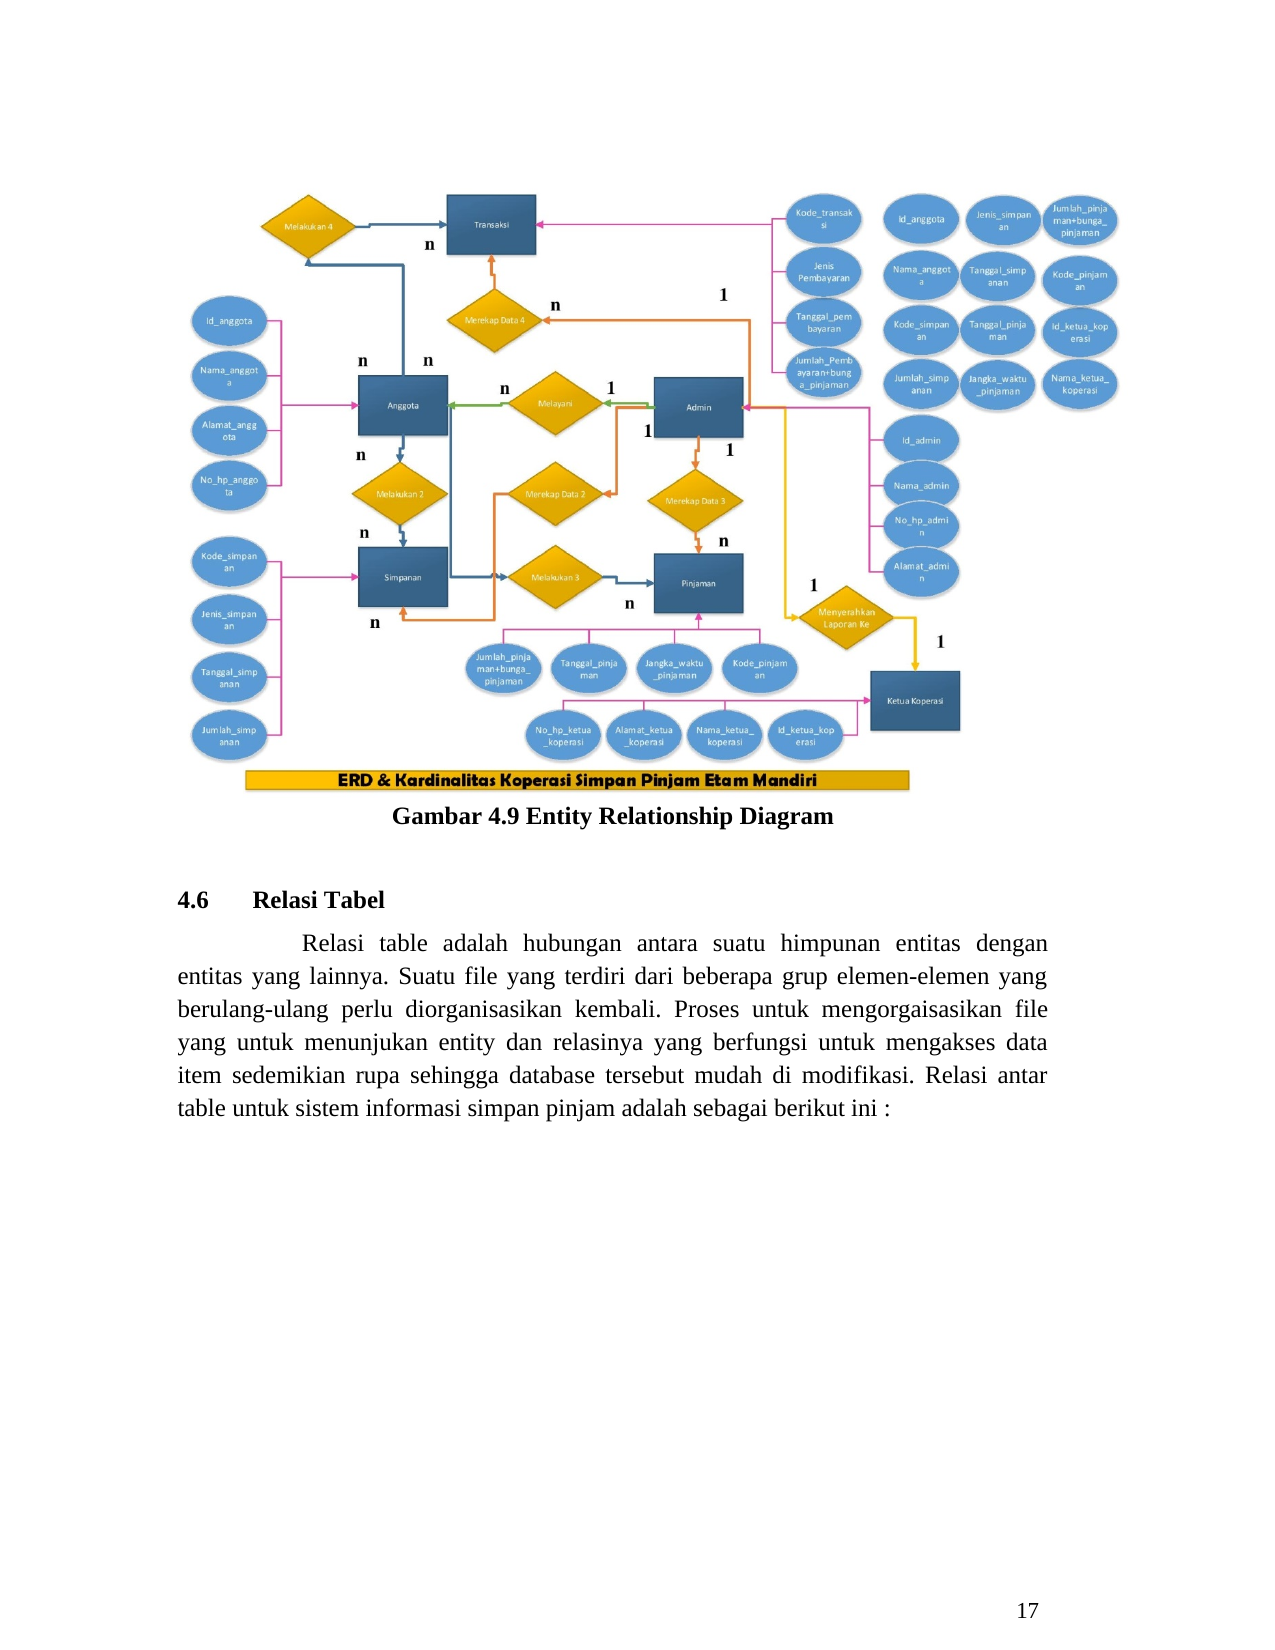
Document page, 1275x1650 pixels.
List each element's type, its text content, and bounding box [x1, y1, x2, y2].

text Gambar 4.9 Entity Relationship Diagram [177, 801, 1048, 830]
subtitle 4.6 Relasi Tabel [177, 885, 1039, 914]
picture [177, 177, 1153, 798]
text Relasi table adalah hubungan antara suatu himpunan entitas dengan entitas yang lainnya. Suatu file yang terdiri dari beberapa grup elemen-elemen yang berulang-ulang perlu diorganisasikan kembali. Proses untuk mengorgaisasikan file yang untuk menunjukan entity dan relasinya yang berfungsi untuk mengakses data item sedemikian rupa sehingga database tersebut mudah di modifikasi. Relasi antar table untuk sistem informasi simpan pinjam adalah sebagai berikut ini : [177, 928, 1048, 1122]
